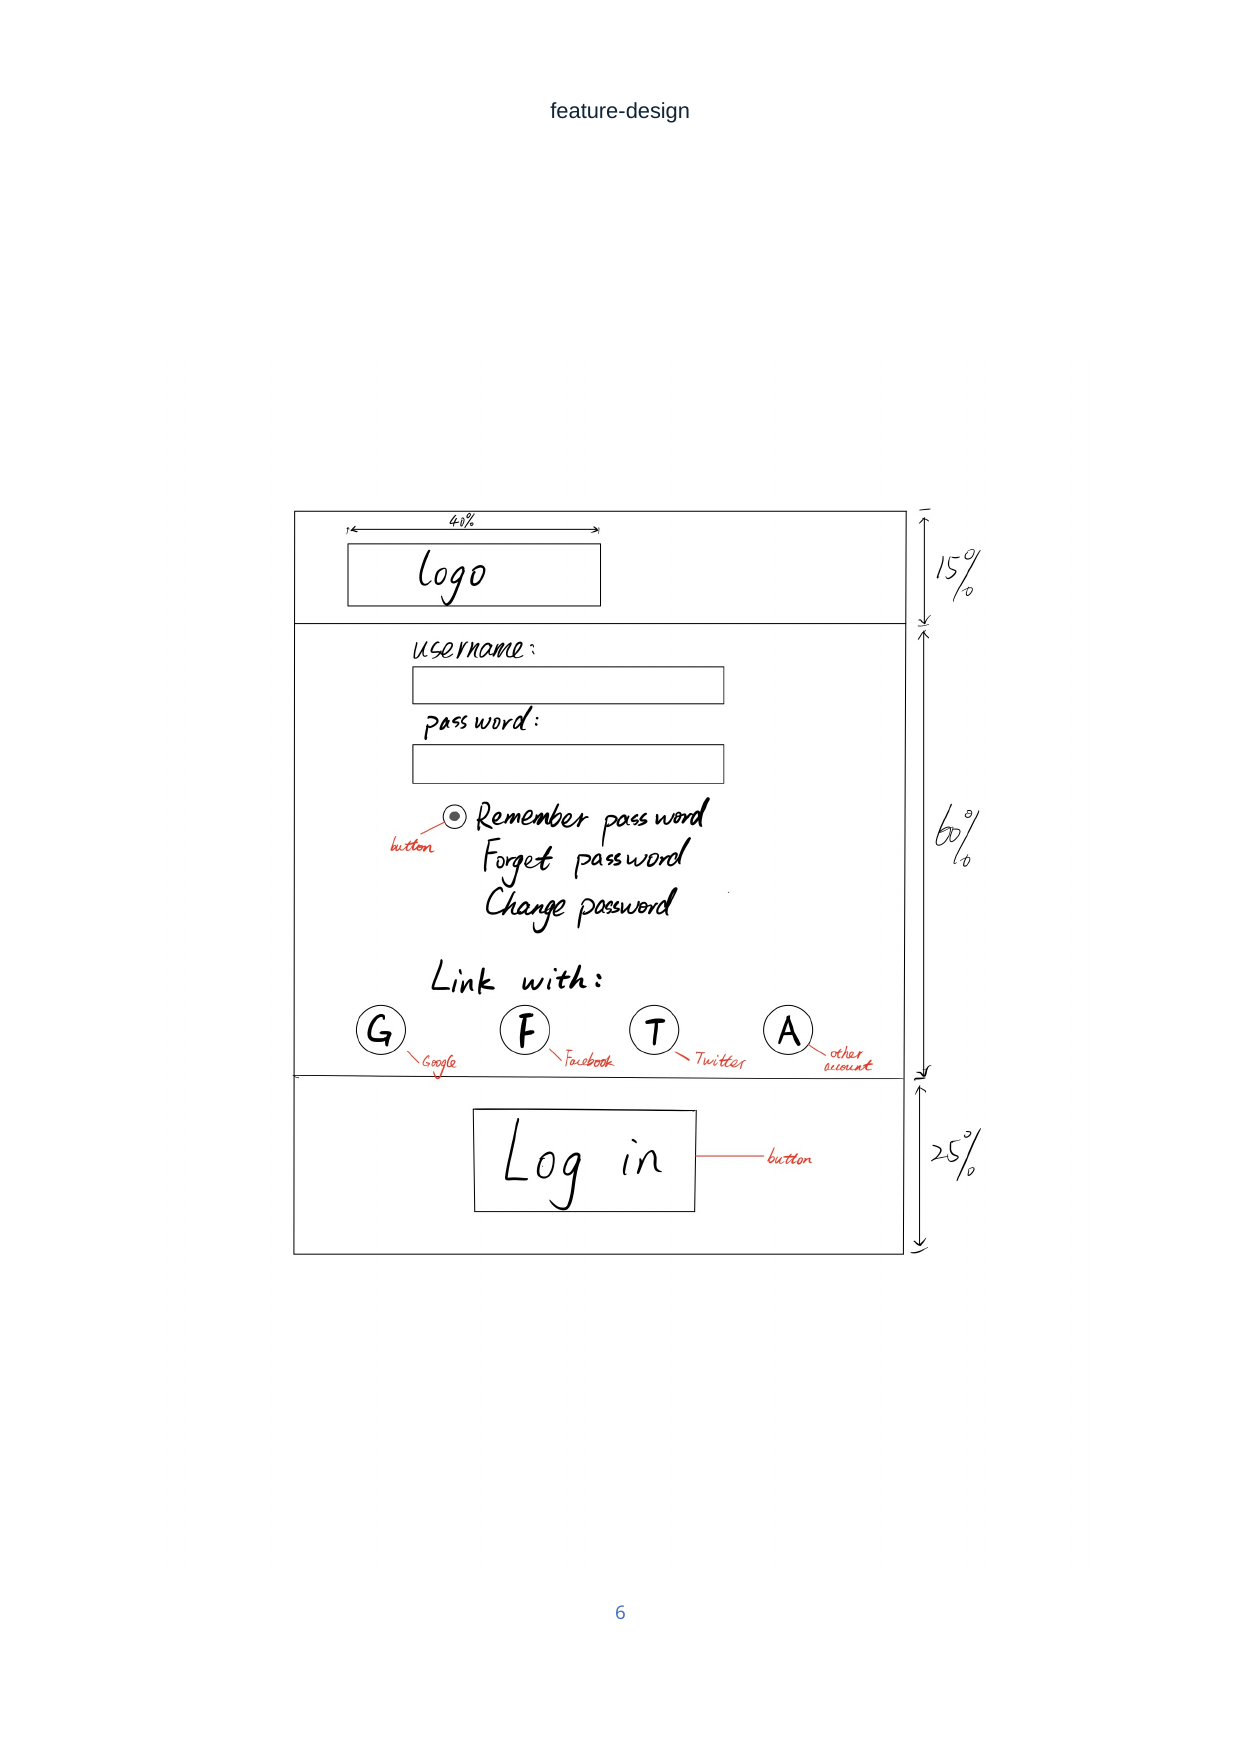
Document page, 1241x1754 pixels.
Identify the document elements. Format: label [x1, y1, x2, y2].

picture [150, 354, 1089, 1570]
